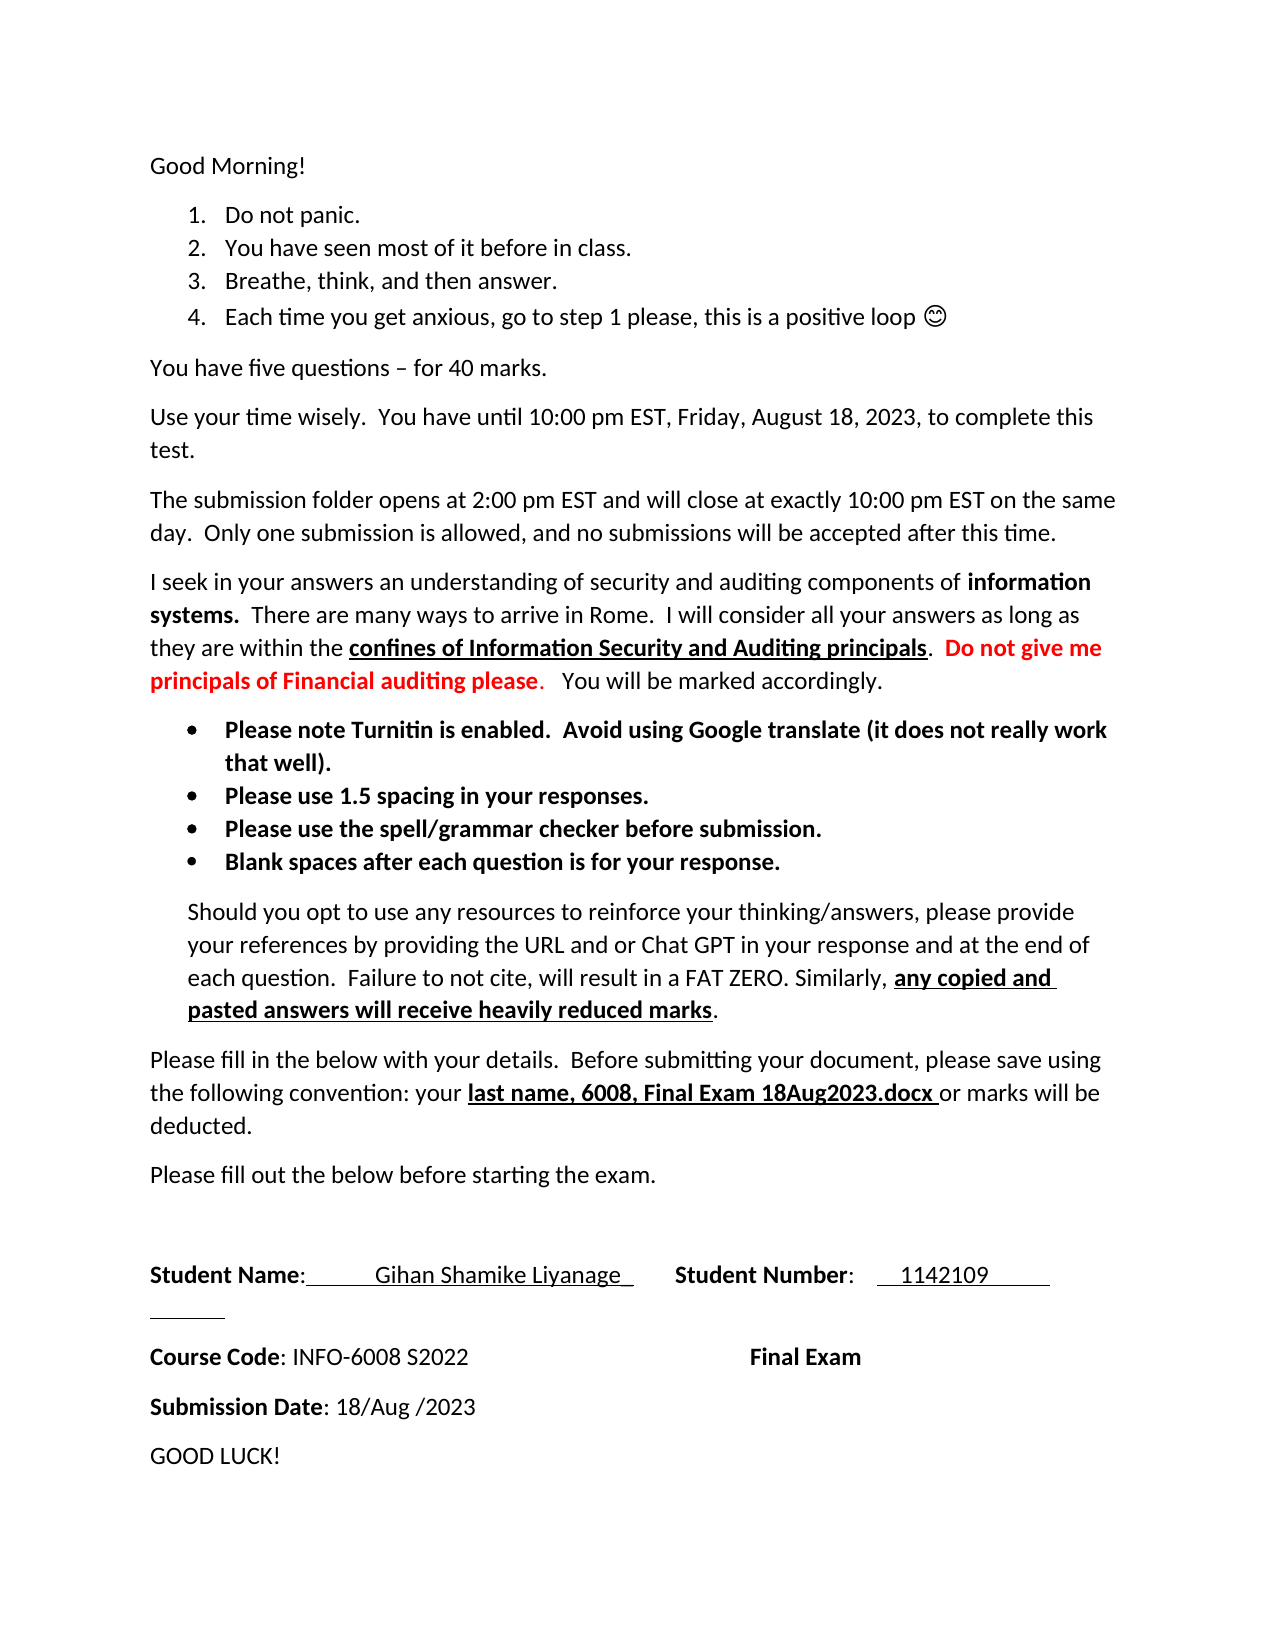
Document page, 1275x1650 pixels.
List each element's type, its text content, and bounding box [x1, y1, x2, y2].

text The submission folder opens at 2:00 pm EST and will close at exactly 10:00 pm EST on the same day. Only one submission is allowed, and no submissions will be accepted after this time. [150, 484, 1125, 547]
text Please fill in the below with your details. Before submitting your document, please save using the following convention: your last name, 6008, Final Exam 18Aug2023.docx or marks will be deducted. [150, 1044, 1125, 1141]
text I seek in your answers an understanding of security and auditing components of information systems. There are many ways to arrive in Rome. I will consider all your answers as long as they are within the confines of Information Security and Auditing principals. Do not give me principals of Financial auditing please. You will be marked accordingly. [150, 566, 1125, 696]
text You have five questions – for 40 marks. [150, 352, 1125, 382]
list Do not panic. [187, 199, 1125, 230]
list Blank spaces after each question is for your response. [187, 846, 1125, 877]
list Each time you get anxious, go to step 1 please, this is a positive loop [187, 298, 1125, 332]
text Submission Date: 18/Aug /2023 [150, 1391, 1125, 1421]
list Please use the spell/grammar checker before submission. [187, 813, 1125, 844]
text Good Morning! [150, 150, 1125, 181]
list Please note Turnitin is enabled. Avoid using Google translate (it does not really work that well). [187, 715, 1125, 778]
text Course Code: INFO-6008 S2022 Final Exam [150, 1341, 1125, 1372]
list Breathe, think, and then answer. [187, 265, 1125, 296]
text GOOD LUCK! [150, 1441, 1125, 1471]
list You have seen most of it before in class. [187, 232, 1125, 263]
text Use your time wisely. You have until 10:00 pm EST, Friday, August 18, 2023, to complete this test. [150, 401, 1125, 465]
text Please fill out the below before starting the exam. [150, 1160, 1125, 1190]
text Should you opt to use any resources to reinforce your thinking/answers, please provide your references by providing the URL and or Chat GPT in your response and at the end of each question. Failure to not cite, will result in a FAT ZERO. Similarly, any copied and pasted answers will receive heavily reduced marks. [187, 896, 1125, 1025]
text Student Name: Gihan Shamike Liyanage_ Student Number: 1142109 [150, 1259, 1125, 1322]
list Please use 1.5 spacing in your responses. [187, 781, 1125, 811]
